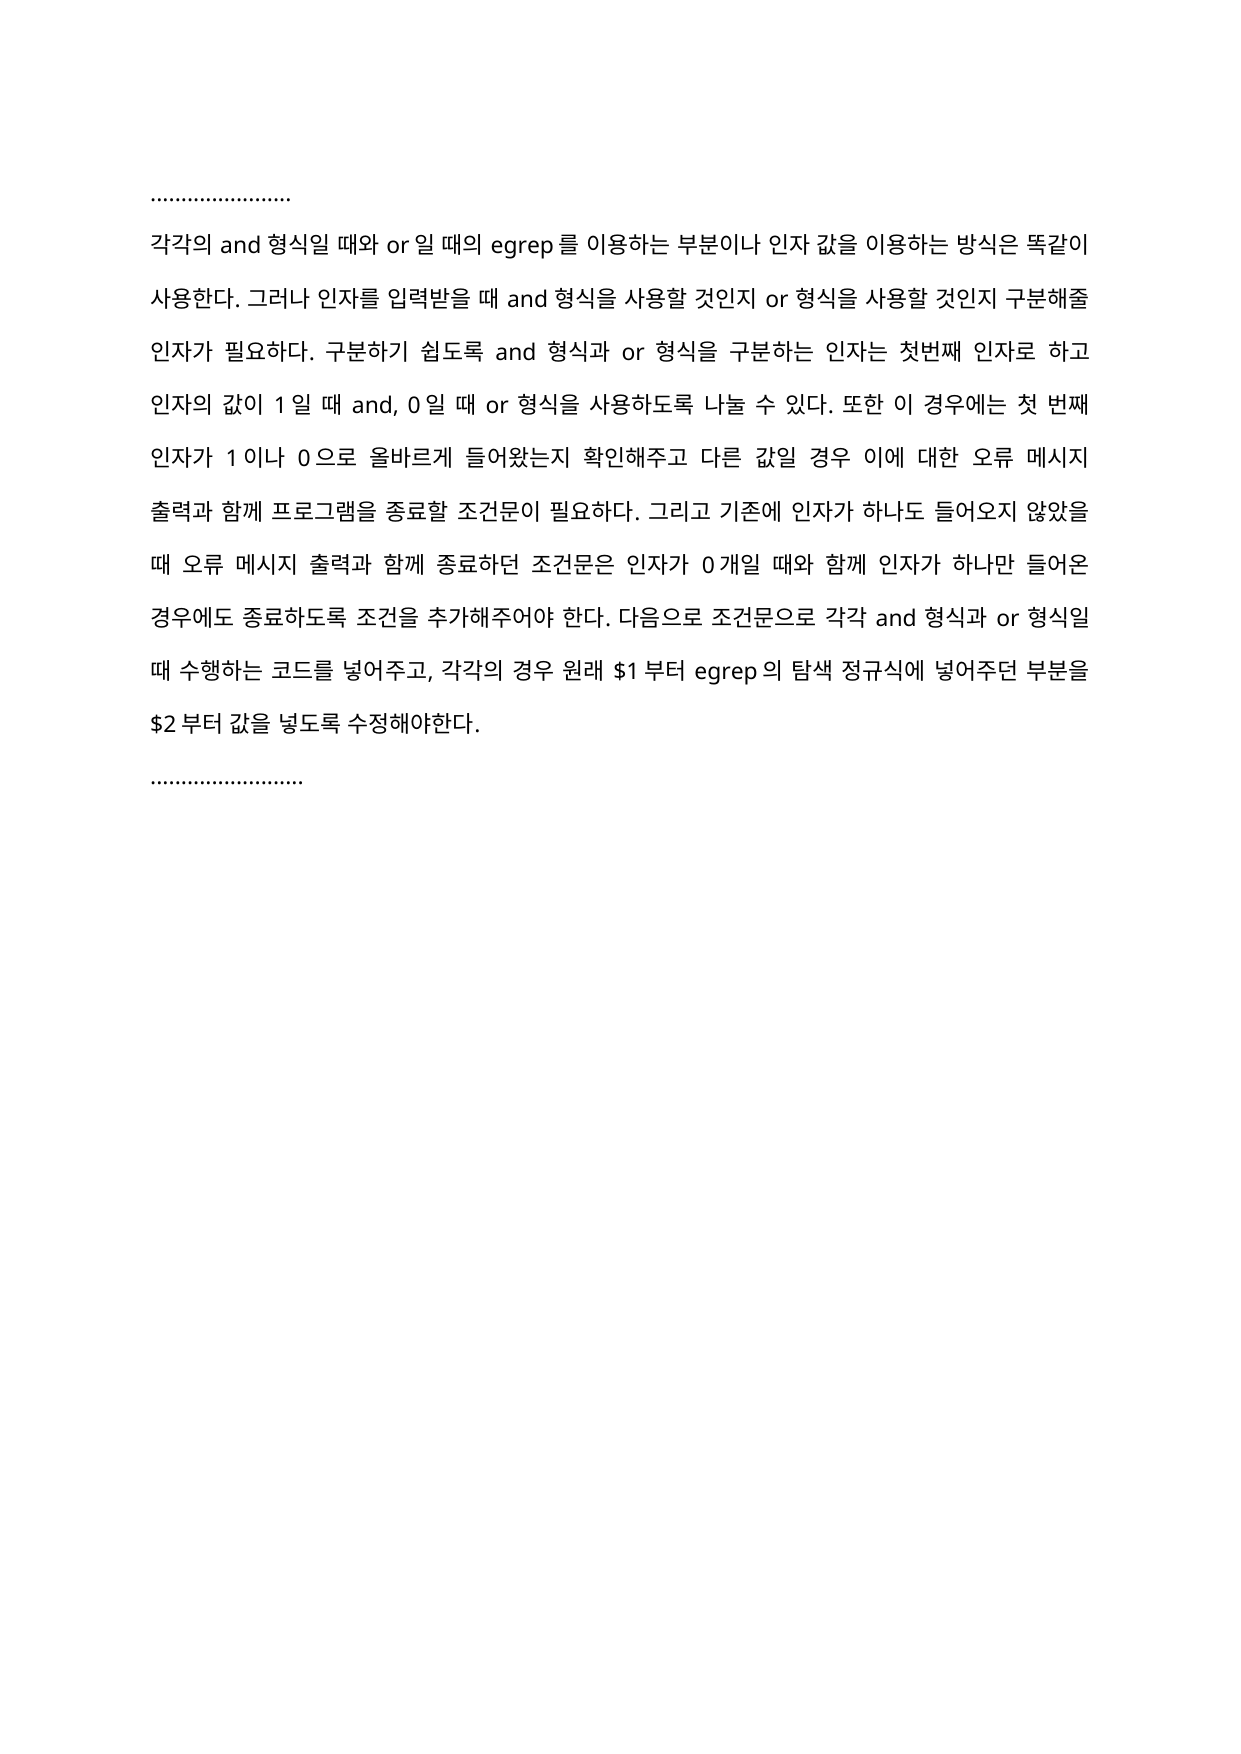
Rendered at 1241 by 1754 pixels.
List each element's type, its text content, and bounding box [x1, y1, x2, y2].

text ....................... [150, 177, 1090, 208]
text ......................... [150, 759, 1090, 791]
text 각각의 and 형식일 때와 or일 때의 egrep를 이용하는 부분이나 인자 값을 이용하는 방식은 똑같이 사용한다. 그러나 인자를 입력받을 때 and 형식을 사용할 것인지 or 형식을 사용할 것인지 구분해줄 인자가 필요하다. 구분하기 쉽도록 and 형식과 or 형식을 구분하는 인자는 첫번째 인자로 하고 인자의 값이 1일 때 and, 0일 때 or 형식을 사용하도록 나눌 수 있다. 또한 이 경우에는 첫 번째 인자가 1이나 0으로 올바르게 들어왔는지 확인해주고 다른 값일 경우 이에 대한 오류 메시지 출력과 함께 프로그램을 종료할 조건문이 필요하다. 그리고 기존에 인자가 하나도 들어오지 않았을 때 오류 메시지 출력과 함께 종료하던 조건문은 인자가 0개일 때와 함께 인자가 하나만 들어온 경우에도 종료하도록 조건을 추가해주어야 한다. 다음으로 조건문으로 각각 and 형식과 or 형식일 때 수행하는 코드를 넣어주고, 각각의 경우 원래 $1부터 egrep의 탐색 정규식에 넣어주던 부분을 $2부터 값을 넣도록 수정해야한다. [150, 227, 1090, 739]
